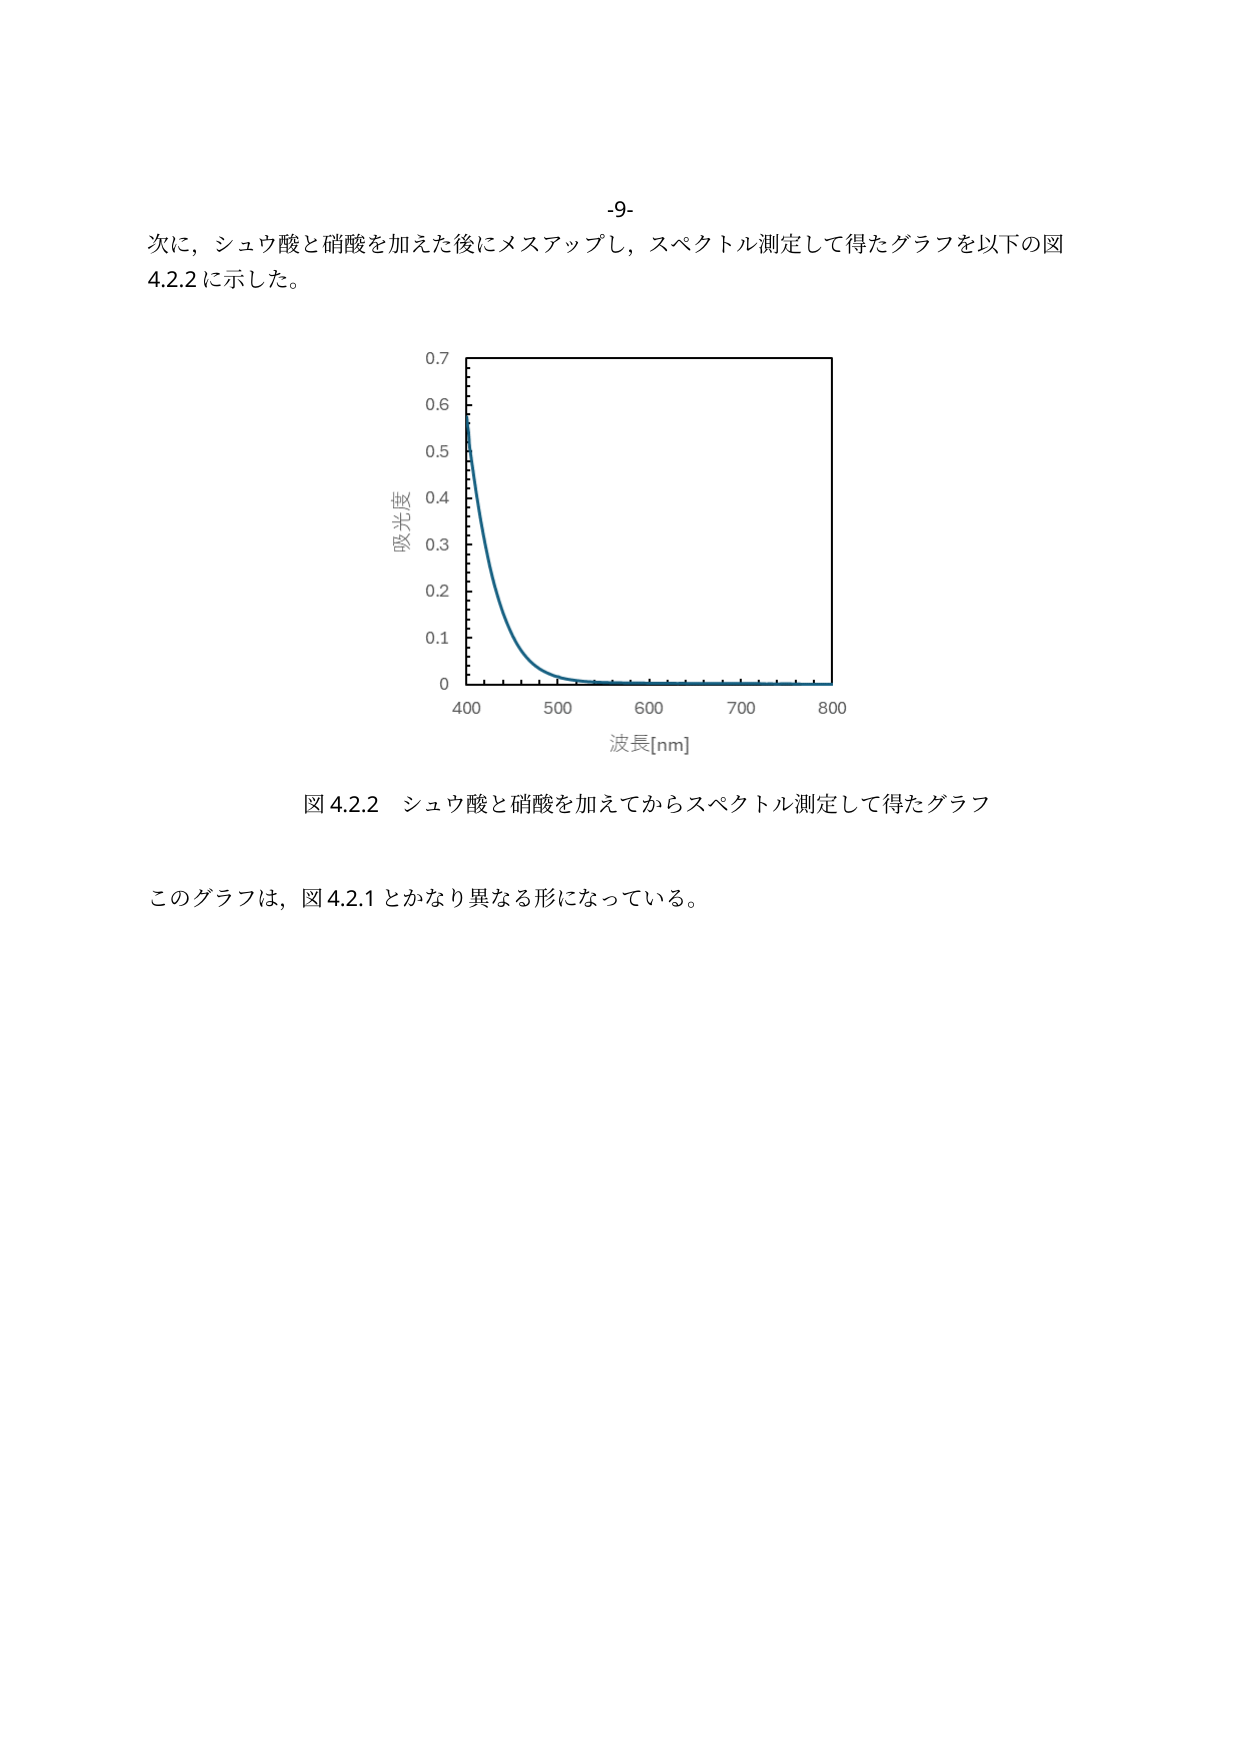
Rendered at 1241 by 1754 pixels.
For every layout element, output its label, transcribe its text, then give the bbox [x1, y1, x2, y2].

picture [367, 329, 874, 780]
text このグラフは，図4.2.1とかなり異なる形になっている。 [148, 879, 1092, 914]
text 次に，シュウ酸と硝酸を加えた後にメスアップし，スペクトル測定して得たグラフを以下の図4.2.2に示した。 [148, 226, 1092, 295]
text -9- [148, 192, 1092, 226]
